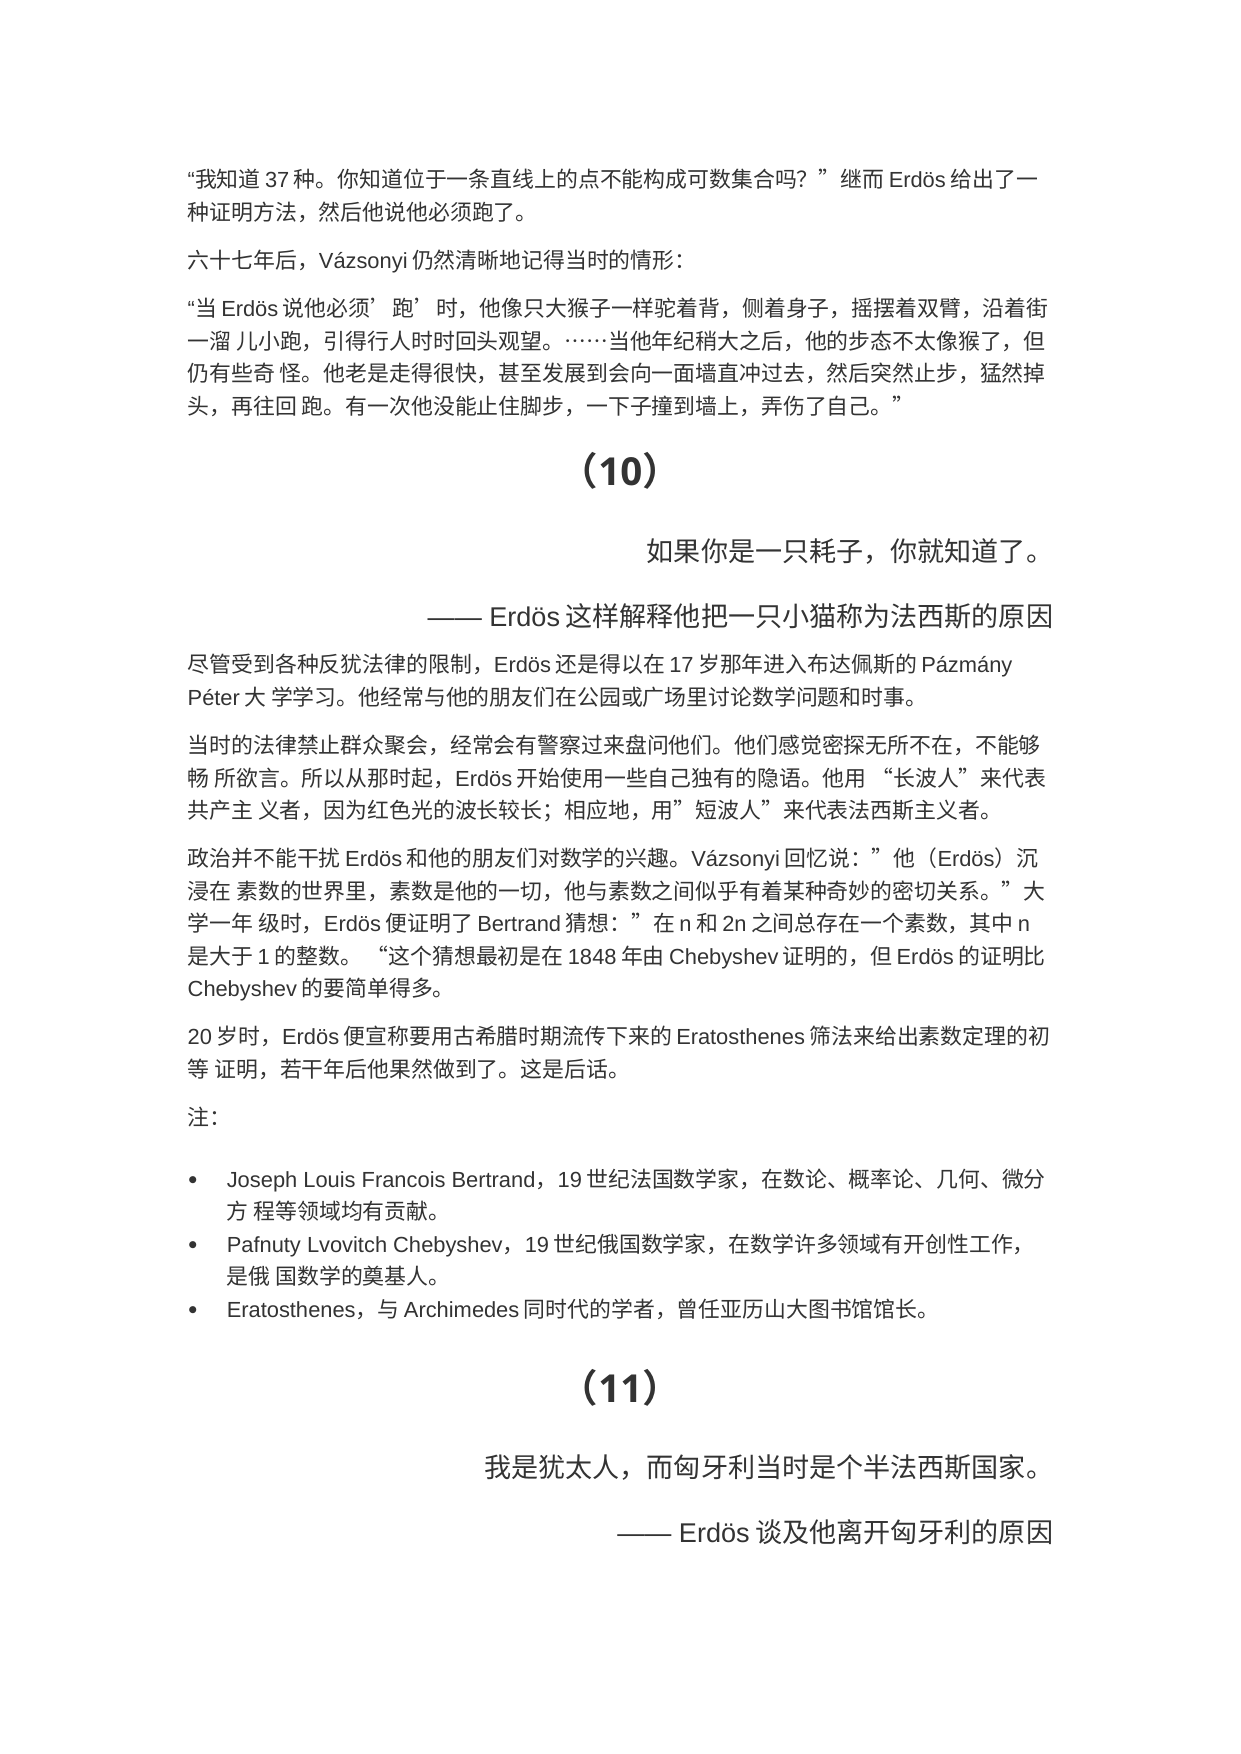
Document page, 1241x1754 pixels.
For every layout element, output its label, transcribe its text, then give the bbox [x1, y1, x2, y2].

text 当时的法律禁止群众聚会，经常会有警察过来盘问他们。他们感觉密探无所不在，不能够畅 所欲言。所以从那时起，Erdös开始使用一些自己独有的隐语。他用 “长波人”来代表共产主 义者，因为红色光的波长较长；相应地，用”短波人”来代表法西斯主义者。 [187, 728, 1053, 825]
text （11） [187, 1353, 1053, 1418]
text 政治并不能干扰Erdös和他的朋友们对数学的兴趣。Vázsonyi回忆说：”他（Erdös）沉浸在 素数的世界里，素数是他的一切，他与素数之间似乎有着某种奇妙的密切关系。”大学一年 级时，Erdös便证明了Bertrand猜想：”在n和2n之间总存在一个素数，其中n是大于1的整数。 “这个猜想最初是在1848年由Chebyshev证明的，但Erdös的证明比Chebyshev的要简单得多。 [187, 841, 1053, 1003]
text 20岁时，Erdös便宣称要用古希腊时期流传下来的Eratosthenes筛法来给出素数定理的初等 证明，若干年后他果然做到了。这是后话。 [187, 1019, 1053, 1084]
text 注： [187, 1099, 1053, 1132]
list Joseph Louis Francois Bertrand，19世纪法国数学家，在数论、概率论、几何、微分方 程等领域均有贡献。 [189, 1161, 1053, 1226]
list Pafnuty Lvovitch Chebyshev，19世纪俄国数学家，在数学许多领域有开创性工作，是俄 国数学的奠基人。 [189, 1226, 1053, 1291]
text 我是犹太人，而匈牙利当时是个半法西斯国家。 [187, 1433, 1053, 1498]
text “我知道37种。你知道位于一条直线上的点不能构成可数集合吗？”继而Erdös给出了一种证明方法，然后他说他必须跑了。 [187, 162, 1053, 227]
list Eratosthenes，与Archimedes同时代的学者，曾任亚历山大图书馆馆长。 [189, 1291, 1053, 1324]
text —— Erdös谈及他离开匈牙利的原因 [187, 1498, 1053, 1563]
text （10） [187, 436, 1053, 501]
text 如果你是一只耗子，你就知道了。 [187, 517, 1053, 582]
text 六十七年后，Vázsonyi仍然清晰地记得当时的情形： [187, 243, 1053, 275]
text —— Erdös这样解释他把一只小猫称为法西斯的原因 [187, 582, 1053, 647]
text “当Erdös说他必须’跑’时，他像只大猴子一样驼着背，侧着身子，摇摆着双臂，沿着街一溜 儿小跑，引得行人时时回头观望。……当他年纪稍大之后，他的步态不太像猴了，但仍有些奇 怪。他老是走得很快，甚至发展到会向一面墙直冲过去，然后突然止步，猛然掉头，再往回 跑。有一次他没能止住脚步，一下子撞到墙上，弄伤了自己。” [187, 291, 1053, 421]
text 尽管受到各种反犹法律的限制，Erdös还是得以在17岁那年进入布达佩斯的Pázmány Péter大 学学习。他经常与他的朋友们在公园或广场里讨论数学问题和时事。 [187, 647, 1053, 712]
